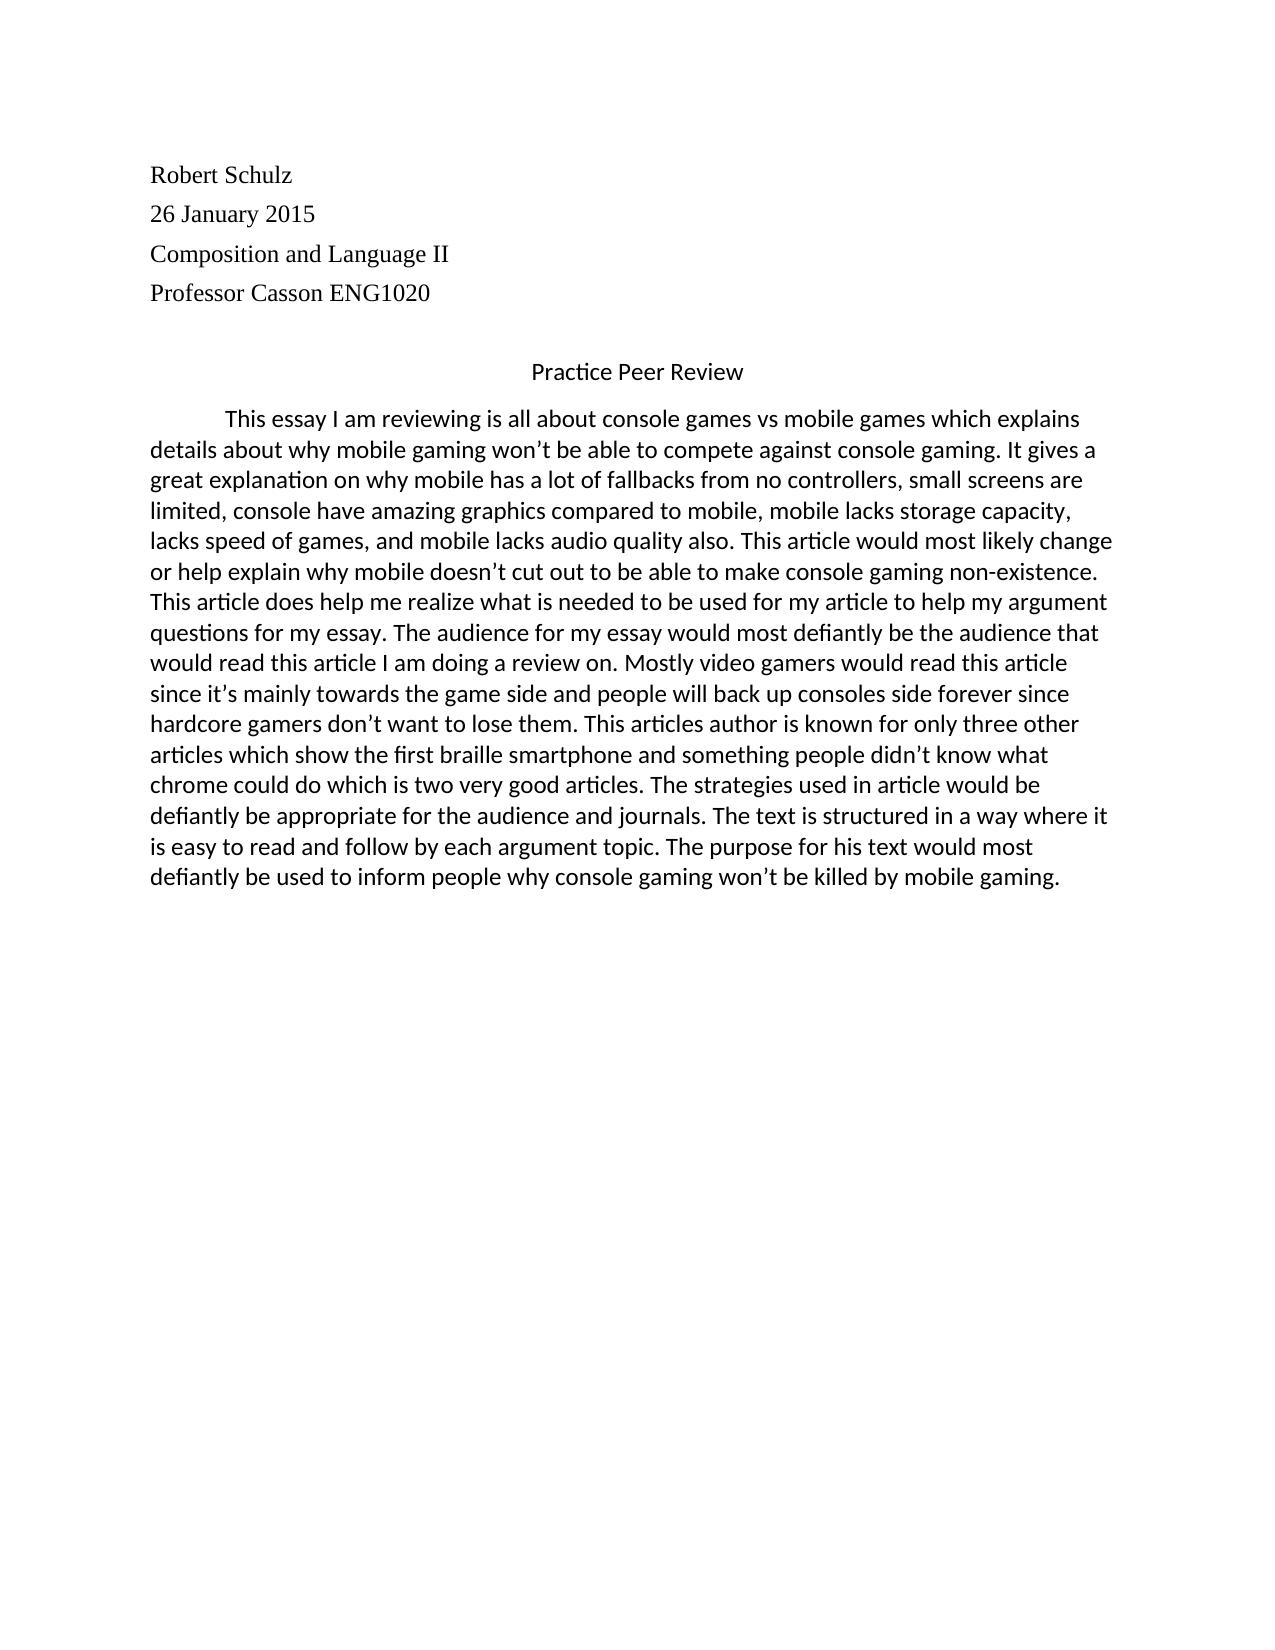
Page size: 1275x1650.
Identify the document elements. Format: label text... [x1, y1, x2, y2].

text This essay I am reviewing is all about console games vs mobile games which explains details about why mobile gaming won’t be able to compete against console gaming. It gives a great explanation on why mobile has a lot of fallbacks from no controllers, small screens are limited, console have amazing graphics compared to mobile, mobile lacks storage capacity, lacks speed of games, and mobile lacks audio quality also. This article would most likely change or help explain why mobile doesn’t cut out to be able to make console gaming non-existence. This article does help me realize what is needed to be used for my article to help my argument questions for my essay. The audience for my essay would most defiantly be the audience that would read this article I am doing a review on. Mostly video gamers would read this article since it’s mainly towards the game side and people will back up consoles side forever since hardcore gamers don’t want to lose them. This articles author is known for only three other articles which show the first braille smartphone and something people didn’t know what chrome could do which is two very good articles. The strategies used in article would be defiantly be appropriate for the audience and journals. The text is structured in a way where it is easy to read and follow by each argument topic. The purpose for his text would most defiantly be used to inform people why console gaming won’t be killed by mobile gaming. [150, 403, 1125, 892]
text Professor Casson ENG1020 [150, 278, 1125, 307]
text Robert Schulz [150, 160, 1125, 189]
text Practice Peer Review [150, 356, 1125, 387]
text 26 January 2015 [150, 199, 1125, 228]
text Composition and Language II [150, 239, 1125, 267]
